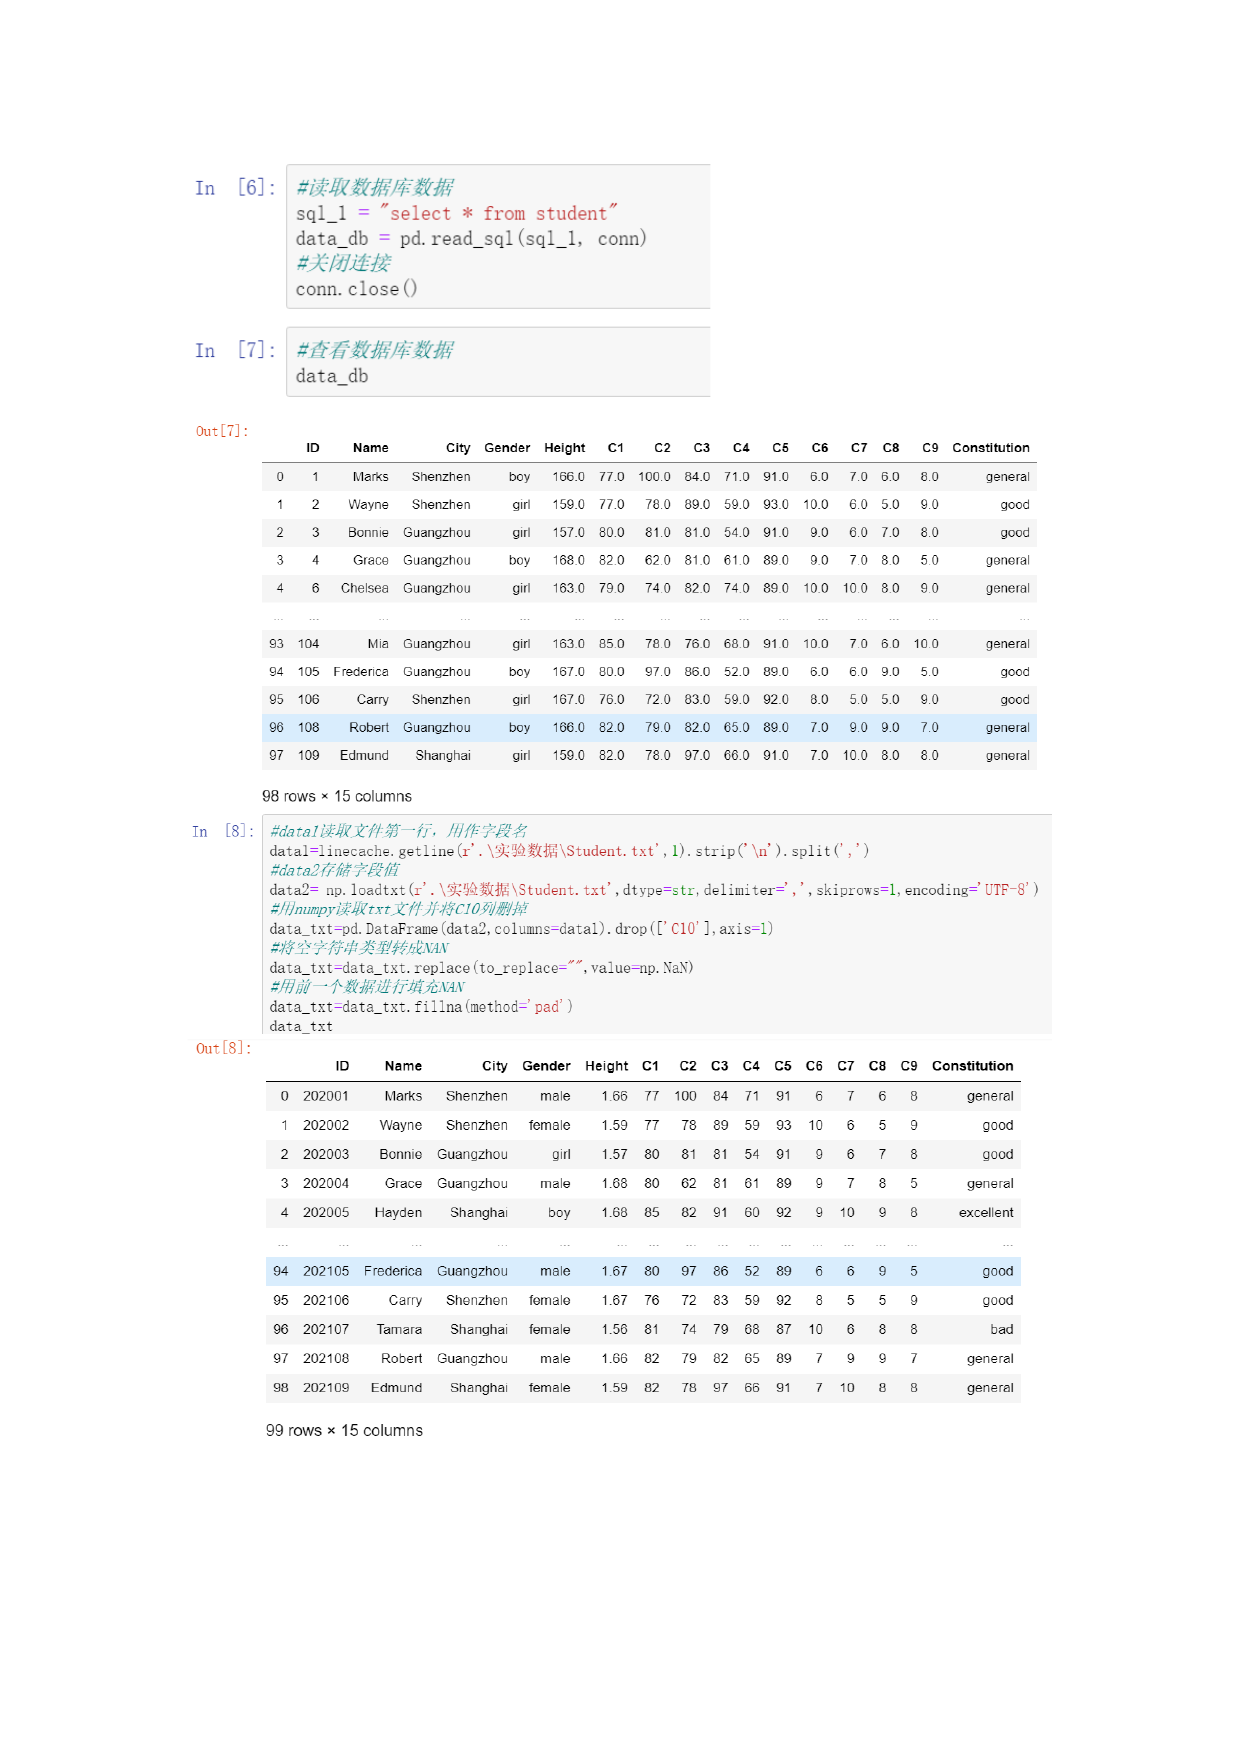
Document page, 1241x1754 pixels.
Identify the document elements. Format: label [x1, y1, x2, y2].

picture [187, 162, 711, 398]
picture [187, 1039, 1052, 1443]
picture [187, 812, 1052, 1034]
picture [187, 422, 1052, 808]
